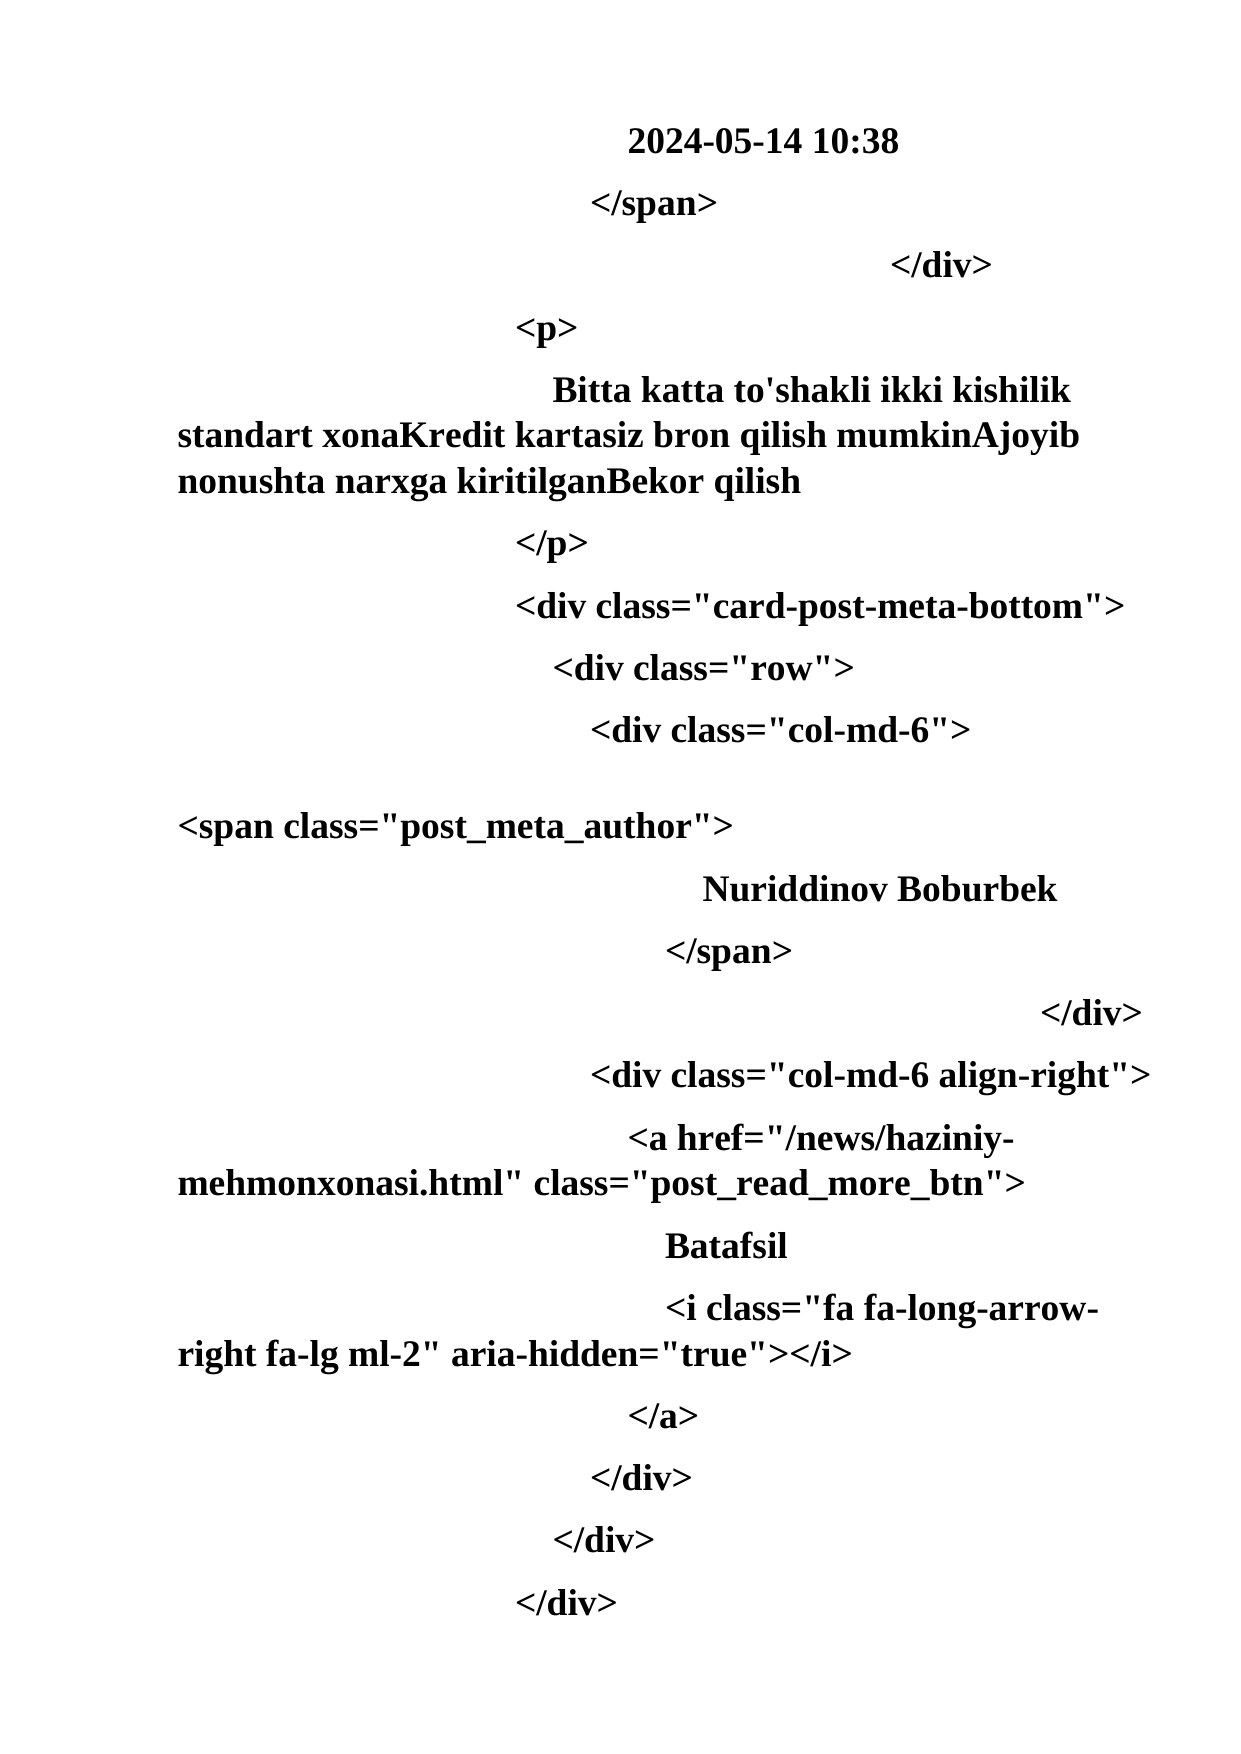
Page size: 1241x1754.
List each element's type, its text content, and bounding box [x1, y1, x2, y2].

text Bitta katta to'shakli ikki kishilik standart xonaKredit kartasiz bron qilish mumkinAjoyib nonushta narxga kiritilganBekor qilish [177, 367, 1152, 502]
text </p> [177, 521, 1152, 564]
text </a> [177, 1393, 1152, 1436]
text </div> [177, 1456, 1152, 1499]
text </span> [177, 928, 1152, 971]
text 2024-05-14 10:38 [177, 118, 1152, 161]
text </div> [177, 1580, 1152, 1623]
text <p> [177, 305, 1152, 348]
text <i class="fa fa-long-arrow-right fa-lg ml-2" aria-hidden="true"></i> [177, 1285, 1152, 1374]
text <span class="post_meta_author"> [177, 770, 1152, 847]
text Nuriddinov Boburbek [177, 866, 1152, 909]
text Batafsil [177, 1223, 1152, 1266]
text <div class="card-post-meta-bottom"> [177, 583, 1152, 626]
text <a href="/news/haziniy-mehmonxonasi.html" class="post_read_more_btn"> [177, 1115, 1152, 1204]
text </div> [177, 1518, 1152, 1561]
text <div class="col-md-6"> [177, 708, 1152, 751]
text </div> [177, 243, 1152, 286]
text </span> [177, 180, 1152, 223]
text <div class="row"> [177, 645, 1152, 688]
text </div> [177, 991, 1152, 1034]
text <div class="col-md-6 align-right"> [177, 1053, 1152, 1096]
